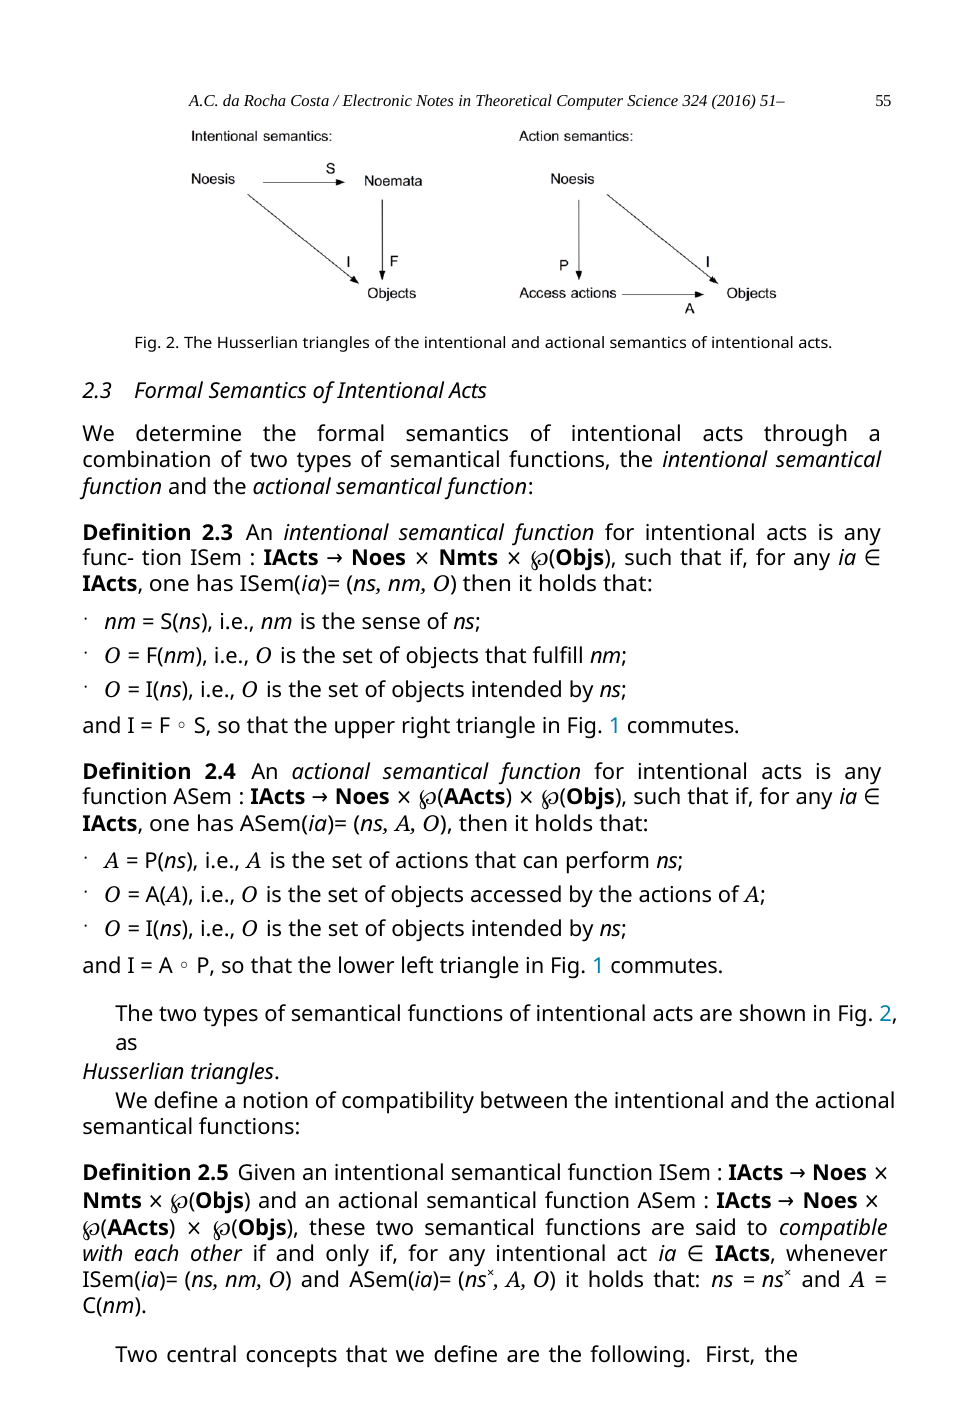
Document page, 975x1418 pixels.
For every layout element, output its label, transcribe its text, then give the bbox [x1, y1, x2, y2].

picture [185, 125, 780, 319]
list O = F(nm), i.e., O is the set of objects that fulfill nm; [83, 640, 904, 669]
text and I = F ◦ S, so that the upper right triangle in Fig. 1 commutes. [82, 711, 904, 740]
list A = P(ns), i.e., A is the set of actions that can perform ns; [83, 845, 904, 875]
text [82, 1341, 881, 1368]
list O = A(A), i.e., O is the set of objects accessed by the actions of A; [83, 879, 904, 909]
list nm = S(ns), i.e., nm is the sense of ns; [83, 606, 904, 636]
text The two types of semantical functions of intentional acts are shown in Fig. 2, as [115, 997, 904, 1056]
text Nmts × ℘(Objs) and an actional semantical function ASem : IActs → Noes × [82, 1186, 904, 1214]
list O = I(ns), i.e., O is the set of objects intended by ns; [83, 673, 904, 703]
text Definition 2.3 An intentional semantical function for intentional acts is any func- tion ISem : IActs → Noes × Nmts × ℘(Objs), such that if, for any ia ∈ IActs, one has ISem(ia)= (ns, nm, O) then it holds that: [82, 519, 881, 598]
text Husserlian triangles. [82, 1056, 904, 1085]
list O = I(ns), i.e., O is the set of objects intended by ns; [83, 913, 904, 943]
text ℘(AActs) × ℘(Objs), these two semantical functions are said to compatible with each other if and only if, for any intentional act ia ∈ IActs, whenever ISem(ia)= (ns, nm, O) and ASem(ia)= (ns×, A, O) it holds that: ns = ns× and A = C(nm). [82, 1215, 888, 1320]
text Definition 2.4 An actional semantical function for intentional acts is any function ASem : IActs → Noes × ℘(AActs) × ℘(Objs), such that if, for any ia ∈ IActs, one has ASem(ia)= (ns, A, O), then it holds that: [82, 759, 881, 837]
text Definition 2.5 Given an intentional semantical function ISem : IActs → Noes × [82, 1157, 904, 1186]
text We determine the formal semantics of intentional acts through a combination of two types of semantical functions, the intentional semantical function and the actional semantical function: [82, 420, 881, 501]
text Fig. 2. The Husserlian triangles of the intentional and actional semantics of intentional acts. [134, 332, 904, 353]
list Formal Semantics of Intentional Acts [82, 375, 904, 404]
text We define a notion of compatibility between the intentional and the actional semantical functions: [82, 1087, 904, 1141]
text and I = A ◦ P, so that the lower left triangle in Fig. 1 commutes. [82, 950, 904, 979]
